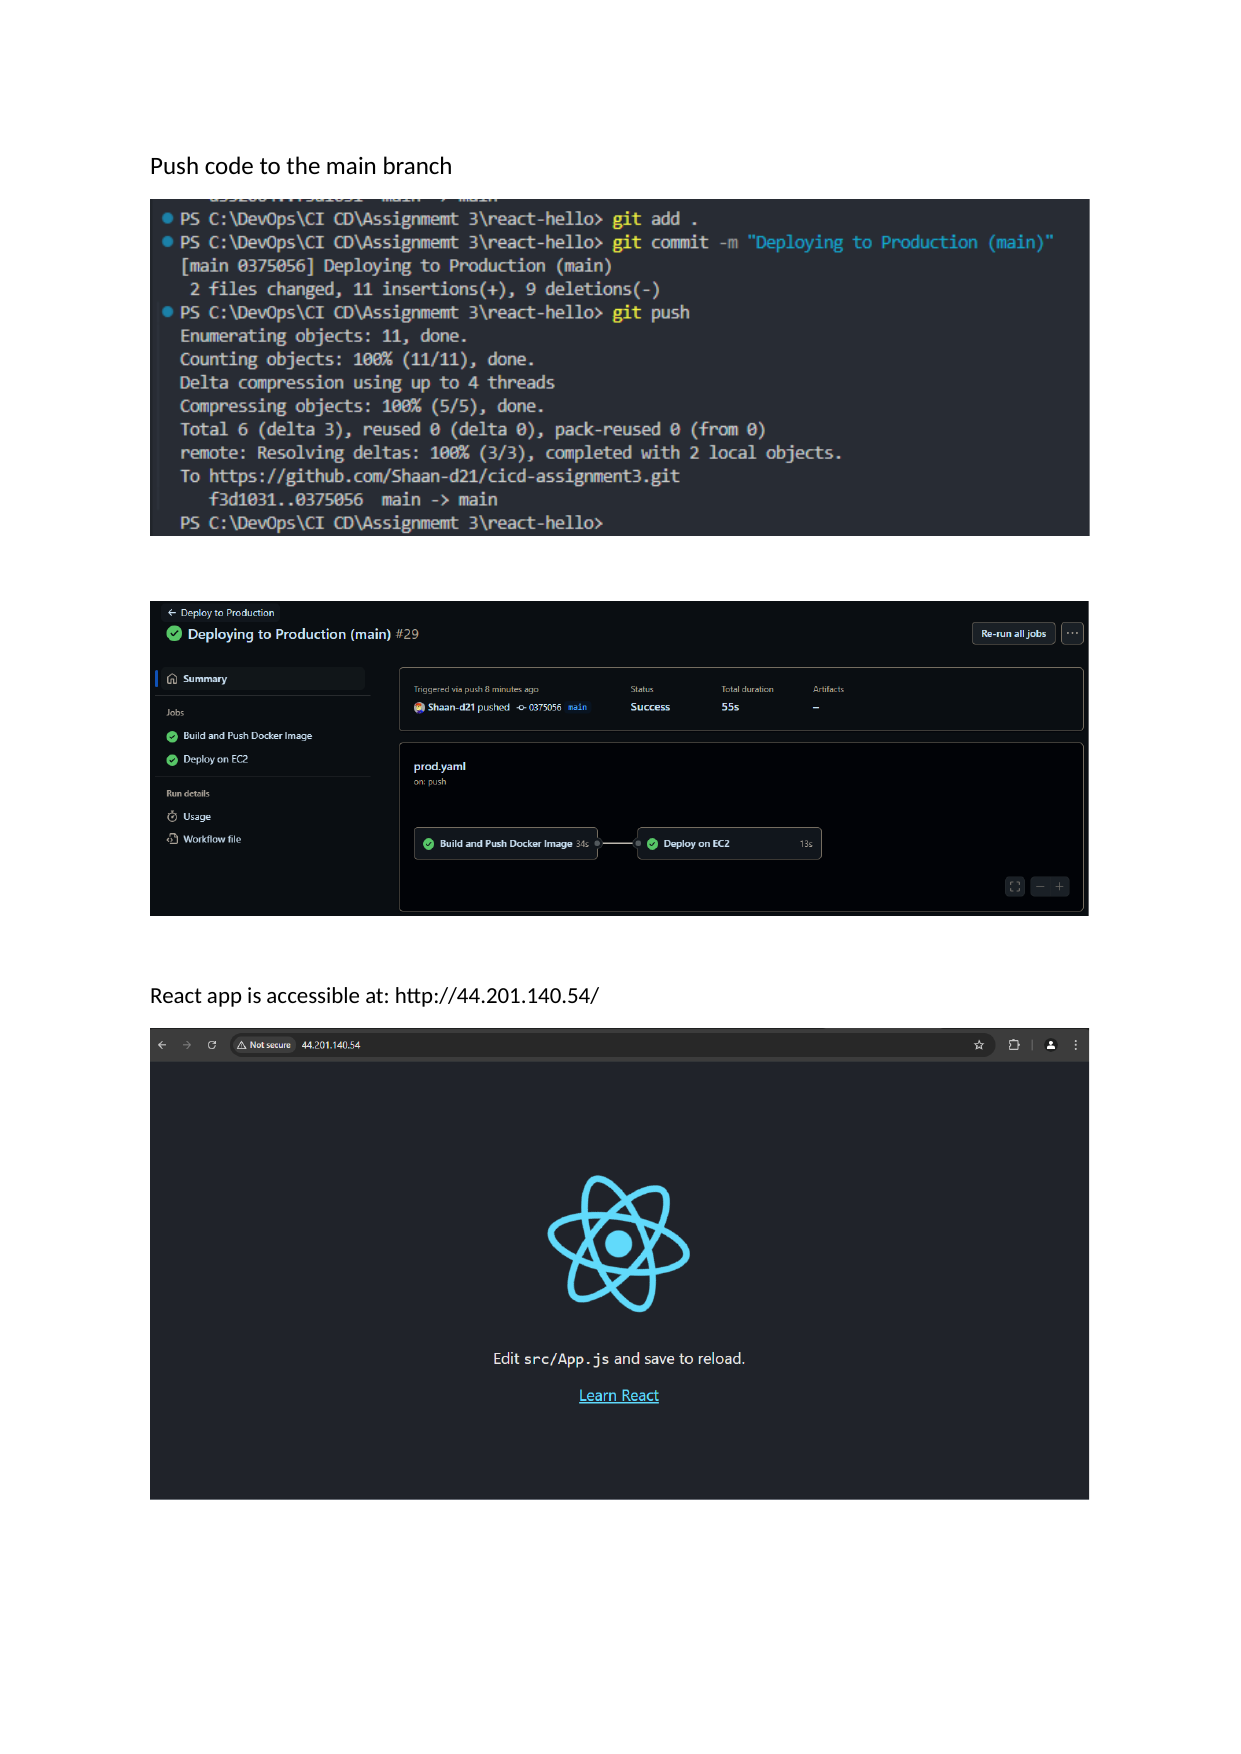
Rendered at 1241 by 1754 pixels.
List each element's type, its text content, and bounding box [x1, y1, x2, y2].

picture [150, 601, 1089, 916]
picture [150, 199, 1090, 536]
picture [150, 1028, 1090, 1500]
text Push code to the main branch [150, 150, 1090, 181]
text React app is accessible at: http://44.201.140.54/ [150, 981, 1090, 1009]
